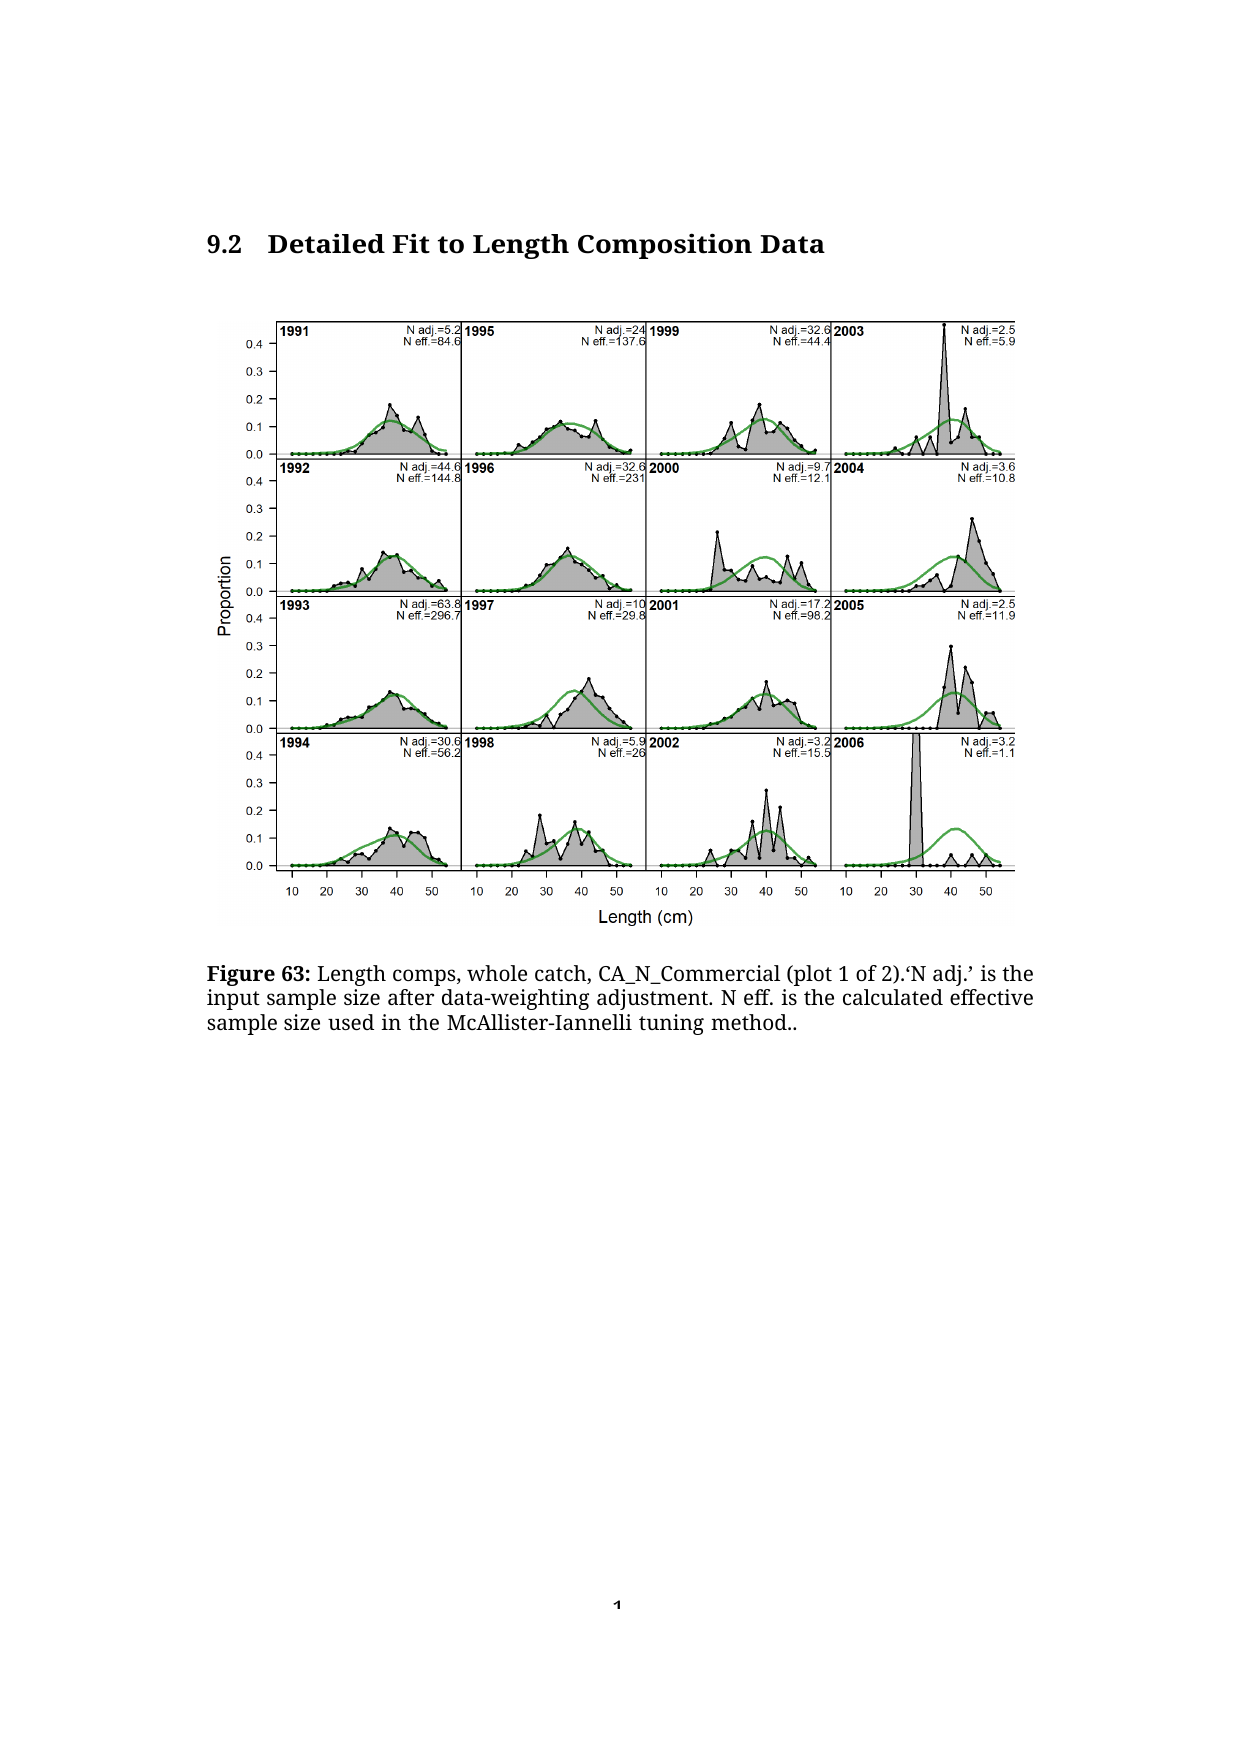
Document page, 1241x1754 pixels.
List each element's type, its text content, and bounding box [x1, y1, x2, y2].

subtitle Detailed Fit to Length Composition Data [207, 226, 1065, 260]
text Figure 63: Length comps, whole catch, CA_N_Commercial (plot 1 of 2).‘N adj.’ is the input sample size after data-weighting adjustment. N eff. is the calculated effective sample size used in the McAllister-Iannelli tuning method.. [207, 962, 1034, 1037]
picture [217, 321, 1015, 926]
